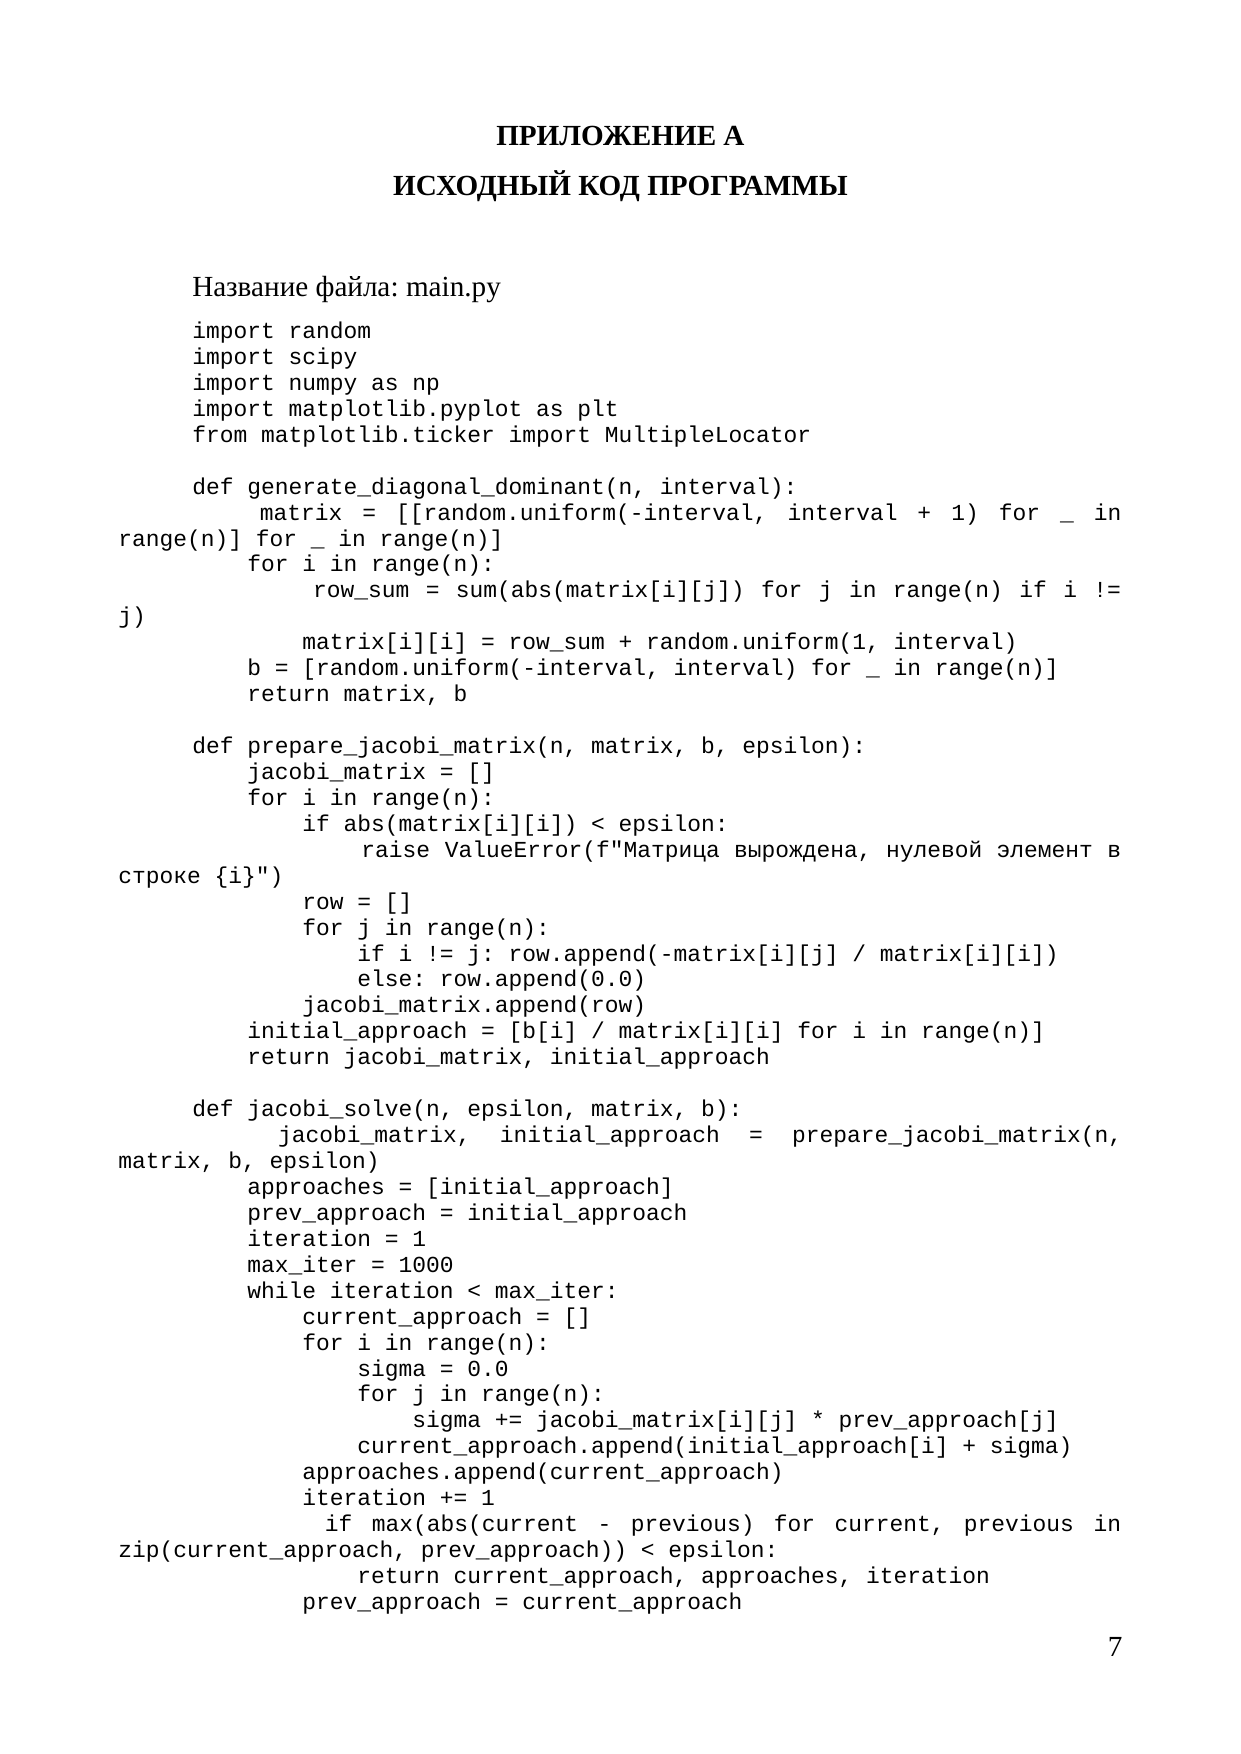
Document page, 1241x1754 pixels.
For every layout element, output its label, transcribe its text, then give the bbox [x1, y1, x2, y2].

text import random [118, 319, 1122, 345]
text b = [random.uniform(-interval, interval) for _ in range(n)] [118, 657, 1122, 682]
text prev_approach = initial_approach [118, 1201, 1122, 1227]
text jacobi_matrix = [] [118, 760, 1122, 786]
text import matplotlib.pyplot as plt [118, 397, 1122, 423]
text import numpy as np [118, 371, 1122, 397]
text iteration = 1 [118, 1227, 1122, 1253]
text def jacobi_solve(n, epsilon, matrix, b): [118, 1097, 1122, 1123]
text sigma += jacobi_matrix[i][j] * prev_approach[j] [118, 1409, 1122, 1435]
text row_sum = sum(abs(matrix[i][j]) for j in range(n) if i != j) [118, 579, 1122, 631]
text if abs(matrix[i][i]) < epsilon: [118, 812, 1122, 838]
text initial_approach = [b[i] / matrix[i][i] for i in range(n)] [118, 1020, 1122, 1046]
text return current_approach, approaches, iteration [118, 1564, 1122, 1590]
text iteration += 1 [118, 1487, 1122, 1512]
text for j in range(n): [118, 1383, 1122, 1409]
text for i in range(n): [118, 786, 1122, 812]
text def prepare_jacobi_matrix(n, matrix, b, epsilon): [118, 734, 1122, 760]
text else: row.append(0.0) [118, 968, 1122, 994]
text def generate_diagonal_dominant(n, interval): [118, 475, 1122, 501]
text current_approach = [] [118, 1305, 1122, 1331]
text if max(abs(current - previous) for current, previous in zip(current_approach, prev_approach)) < epsilon: [118, 1512, 1122, 1564]
text from matplotlib.ticker import MultipleLocator [118, 423, 1122, 449]
text approaches.append(current_approach) [118, 1461, 1122, 1487]
text for i in range(n): [118, 1331, 1122, 1357]
text matrix[i][i] = row_sum + random.uniform(1, interval) [118, 631, 1122, 657]
text import scipy [118, 345, 1122, 371]
text approaches = [initial_approach] [118, 1175, 1122, 1201]
text sigma = 0.0 [118, 1357, 1122, 1383]
text prev_approach = current_approach [118, 1590, 1122, 1616]
text raise ValueError(f"Матрица вырождена, нулевой элемент в строке {i}") [118, 838, 1122, 890]
subtitle Приложение А Исходный код программы [118, 118, 1122, 202]
text for i in range(n): [118, 553, 1122, 579]
text if i != j: row.append(-matrix[i][j] / matrix[i][i]) [118, 942, 1122, 968]
text return matrix, b [118, 682, 1122, 708]
text jacobi_matrix.append(row) [118, 994, 1122, 1020]
text while iteration < max_iter: [118, 1279, 1122, 1305]
text matrix = [[random.uniform(-interval, interval + 1) for _ in range(n)] for _ in range(n)] [118, 501, 1122, 553]
text for j in range(n): [118, 916, 1122, 942]
text row = [] [118, 890, 1122, 916]
text max_iter = 1000 [118, 1253, 1122, 1279]
text jacobi_matrix, initial_approach = prepare_jacobi_matrix(n, matrix, b, epsilon) [118, 1123, 1122, 1175]
text current_approach.append(initial_approach[i] + sigma) [118, 1435, 1122, 1461]
text Название файла: main.py [118, 269, 1122, 303]
text return jacobi_matrix, initial_approach [118, 1046, 1122, 1072]
